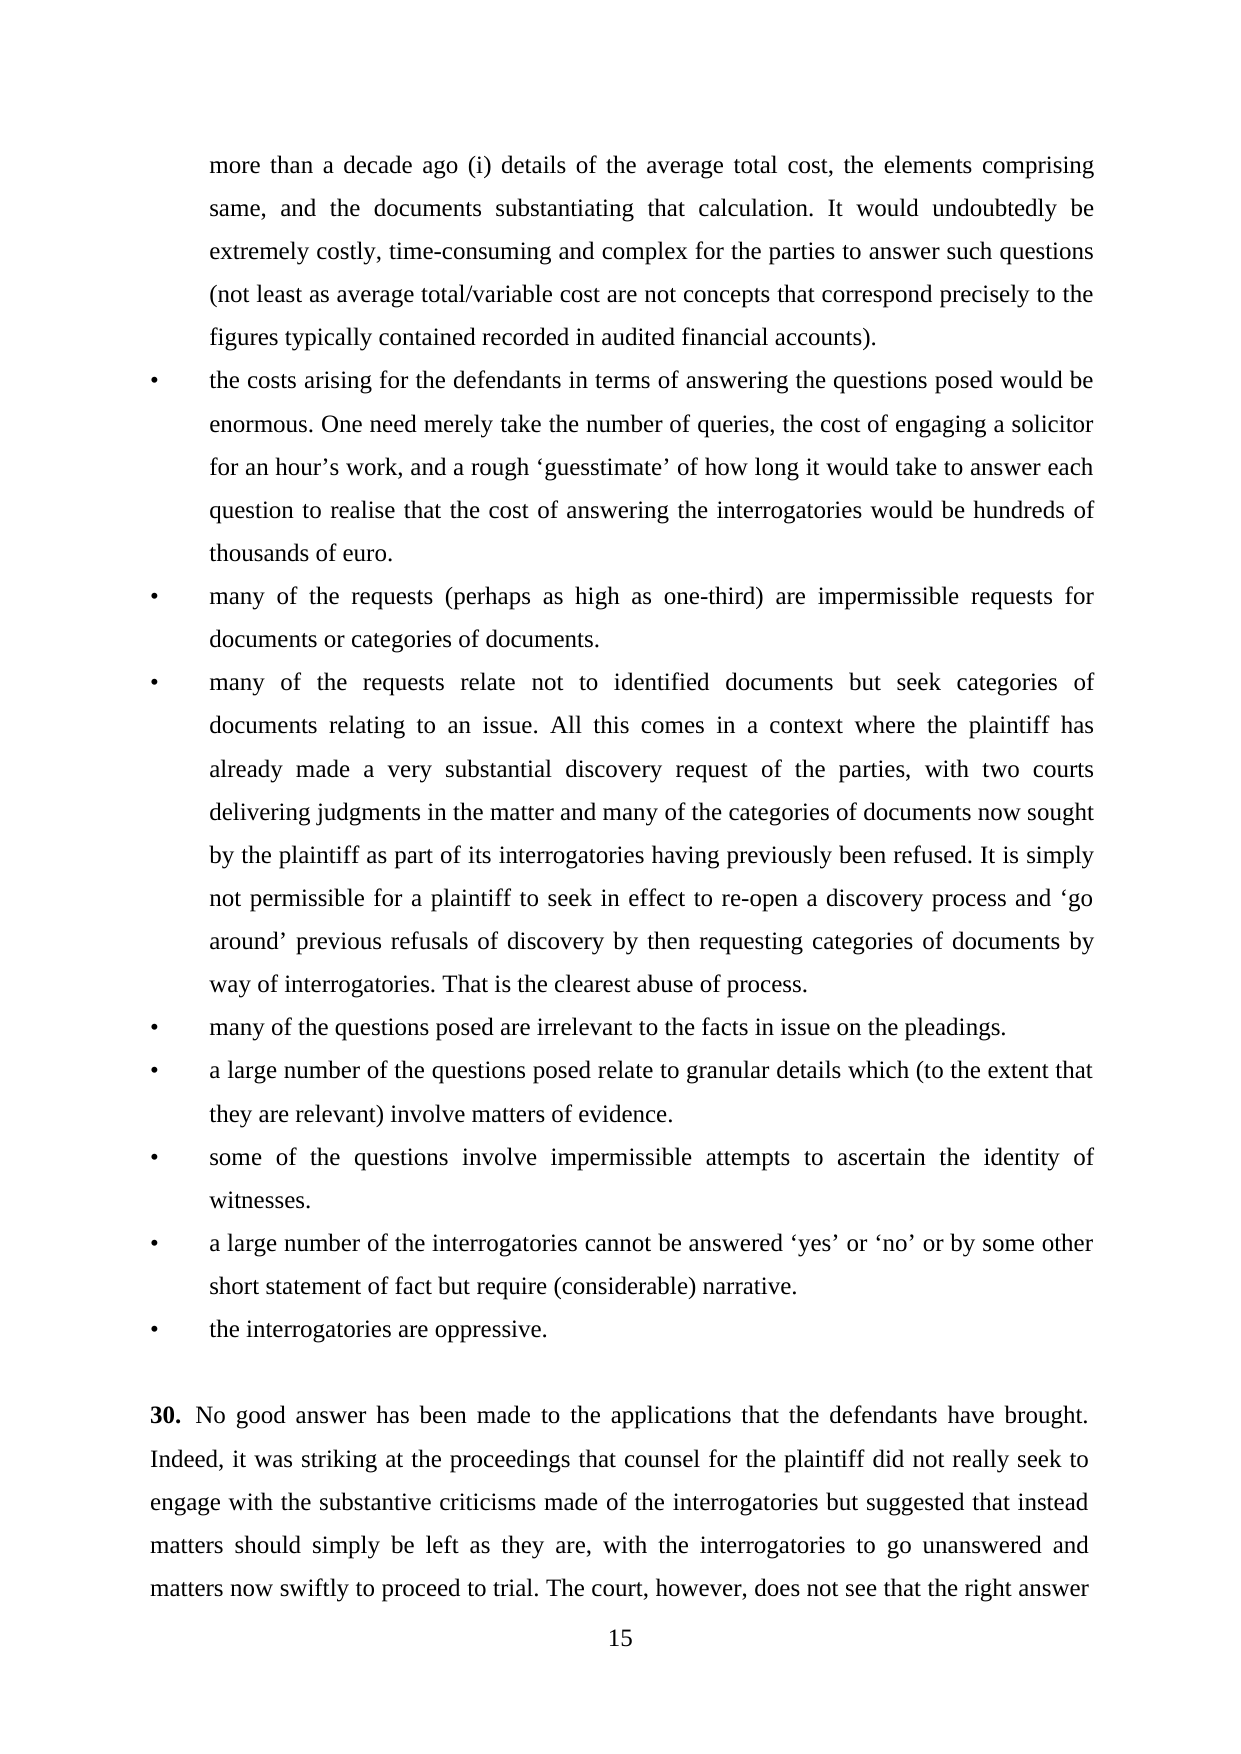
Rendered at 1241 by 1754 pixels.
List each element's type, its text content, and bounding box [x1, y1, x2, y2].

text • the interrogatories are oppressive. [150, 1314, 1095, 1343]
text • many of the requests relate not to identified documents but seek categories of documents relating to an issue. All this comes in a context where the plaintiff has already made a very substantial discovery request of the parties, with two courts delivering judgments in the matter and many of the categories of documents now sought by the plaintiff as part of its interrogatories having previously been refused. It is simply not permissible for a plaintiff to seek in effect to re-open a discovery process and ‘go around’ previous refusals of discovery by then requesting categories of documents by way of interrogatories. That is the clearest abuse of process. [150, 667, 1095, 998]
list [150, 1401, 1090, 1602]
text • the costs arising for the defendants in terms of answering the questions posed would be enormous. One need merely take the number of queries, the cost of engaging a solicitor for an hour’s work, and a rough ‘guesstimate’ of how long it would take to answer each question to realise that the cost of answering the interrogatories would be hundreds of thousands of euro. [150, 366, 1095, 567]
text • many of the questions posed are irrelevant to the facts in issue on the pleadings. [150, 1012, 1095, 1041]
text • many of the requests (perhaps as high as one-third) are impermissible requests for documents or categories of documents. [150, 581, 1095, 653]
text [150, 150, 1095, 351]
text • some of the questions involve impermissible attempts to ascertain the identity of witnesses. [150, 1142, 1095, 1214]
text • a large number of the interrogatories cannot be answered ‘yes’ or ‘no’ or by some other short statement of fact but require (considerable) narrative. [150, 1228, 1095, 1300]
text • a large number of the questions posed relate to granular details which (to the extent that they are relevant) involve matters of evidence. [150, 1056, 1095, 1127]
